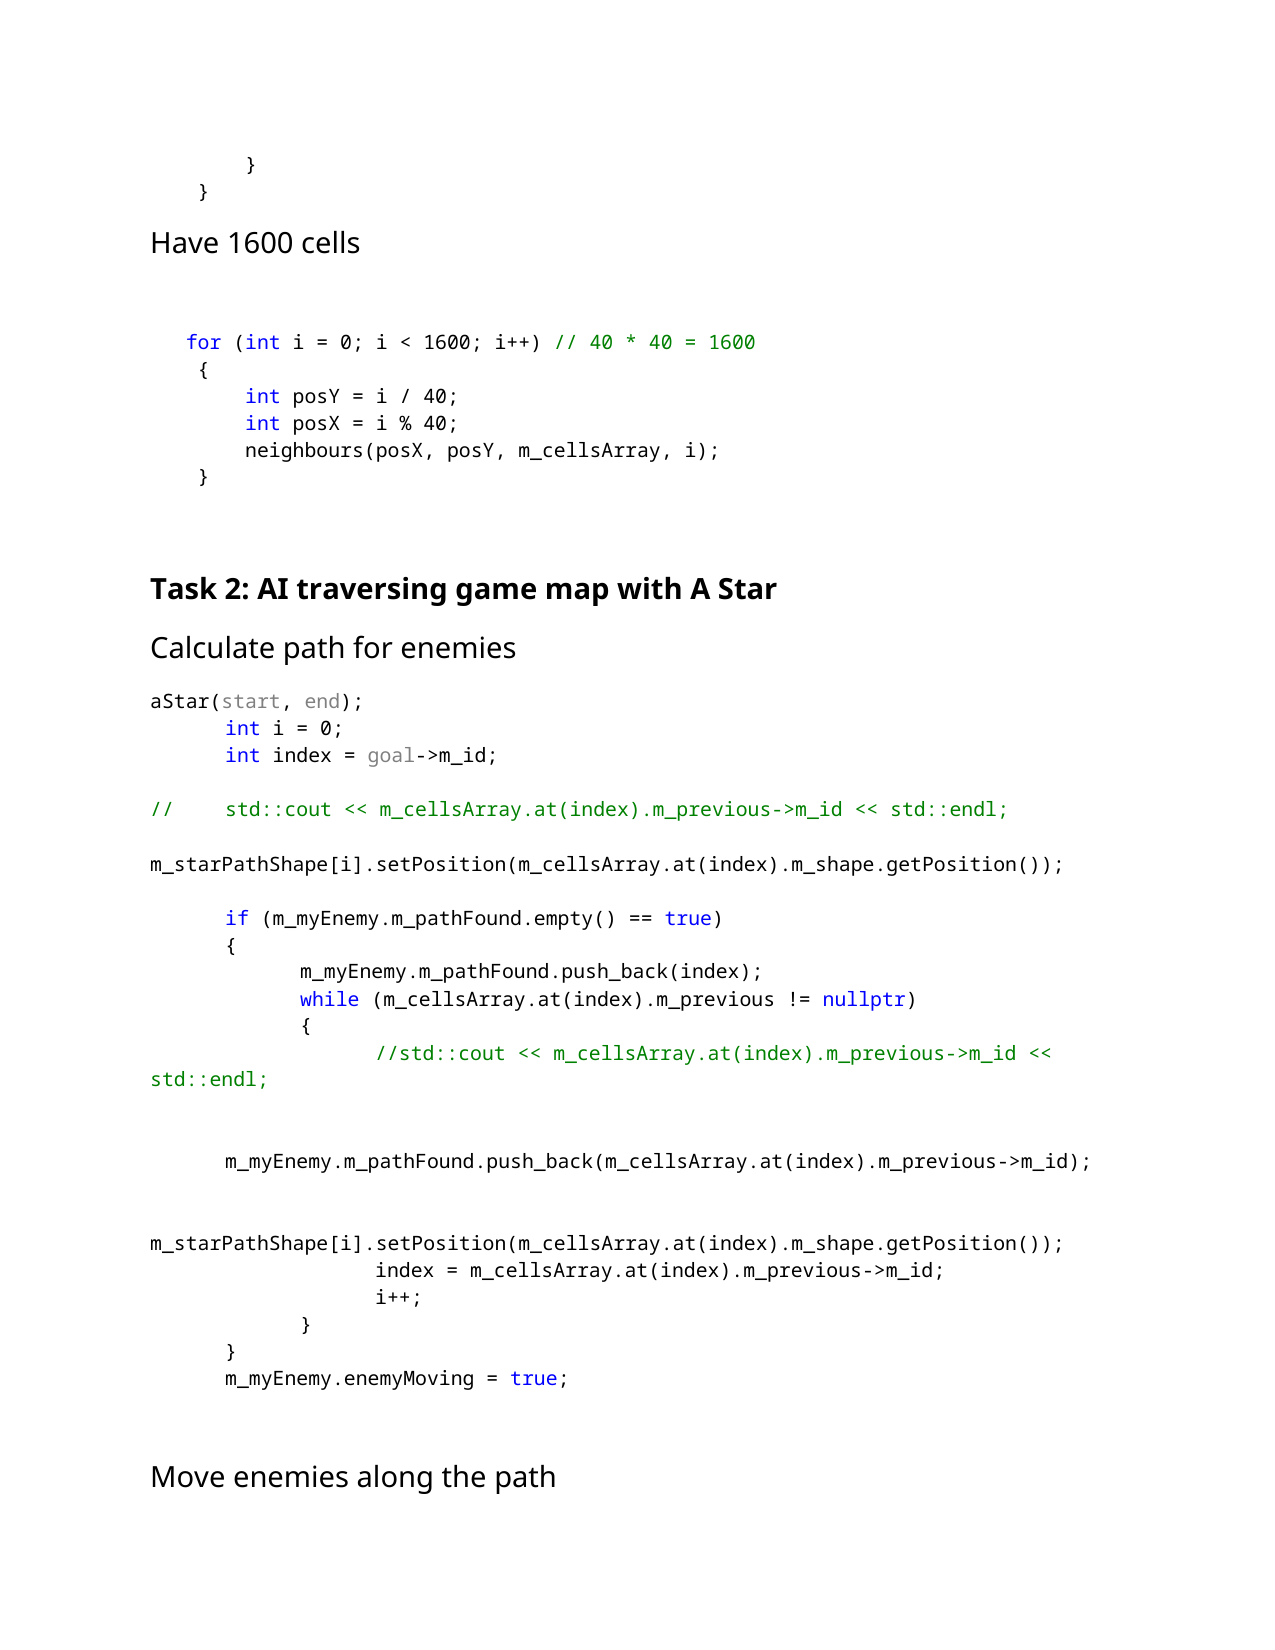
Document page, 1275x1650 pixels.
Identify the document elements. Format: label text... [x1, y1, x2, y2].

text } [150, 1338, 1125, 1364]
text Have 1600 cells [150, 223, 1125, 262]
text while (m_cellsArray.at(index).m_previous != nullptr) [150, 985, 1125, 1012]
text m_myEnemy.enemyMoving = true; [150, 1364, 1125, 1392]
text int posX = i % 40; [150, 409, 1125, 436]
text index = m_cellsArray.at(index).m_previous->m_id; [150, 1257, 1125, 1284]
text m_myEnemy.m_pathFound.push_back(index); [150, 958, 1125, 985]
text //std::cout << m_cellsArray.at(index).m_previous->m_id << std::endl; [150, 1039, 1125, 1093]
text m_starPathShape[i].setPosition(m_cellsArray.at(index).m_shape.getPosition()); [150, 1175, 1125, 1257]
text { [150, 931, 1125, 958]
text Calculate path for enemies [150, 627, 1125, 667]
text i++; [150, 1284, 1125, 1311]
text } [150, 150, 1125, 177]
text neighbours(posX, posY, m_cellsArray, i); [150, 436, 1125, 463]
text { [150, 1012, 1125, 1039]
text if (m_myEnemy.m_pathFound.empty() == true) [150, 904, 1125, 931]
text } [150, 177, 1125, 204]
text } [150, 463, 1125, 490]
text for (int i = 0; i < 1600; i++) // 40 * 40 = 1600 [150, 328, 1125, 355]
text m_starPathShape[i].setPosition(m_cellsArray.at(index).m_shape.getPosition()); [150, 822, 1125, 877]
text { [150, 355, 1125, 382]
text m_myEnemy.m_pathFound.push_back(m_cellsArray.at(index).m_previous->m_id); [150, 1120, 1125, 1175]
text int i = 0; [150, 714, 1125, 741]
text Move enemies along the path [150, 1456, 1125, 1496]
text } [150, 1311, 1125, 1338]
text int posY = i / 40; [150, 382, 1125, 409]
text Task 2: AI traversing game map with A Star [150, 568, 1125, 608]
text int index = goal->m_id; [150, 741, 1125, 768]
text // std::cout << m_cellsArray.at(index).m_previous->m_id << std::endl; [150, 795, 1125, 822]
text aStar(start, end); [150, 687, 1125, 714]
